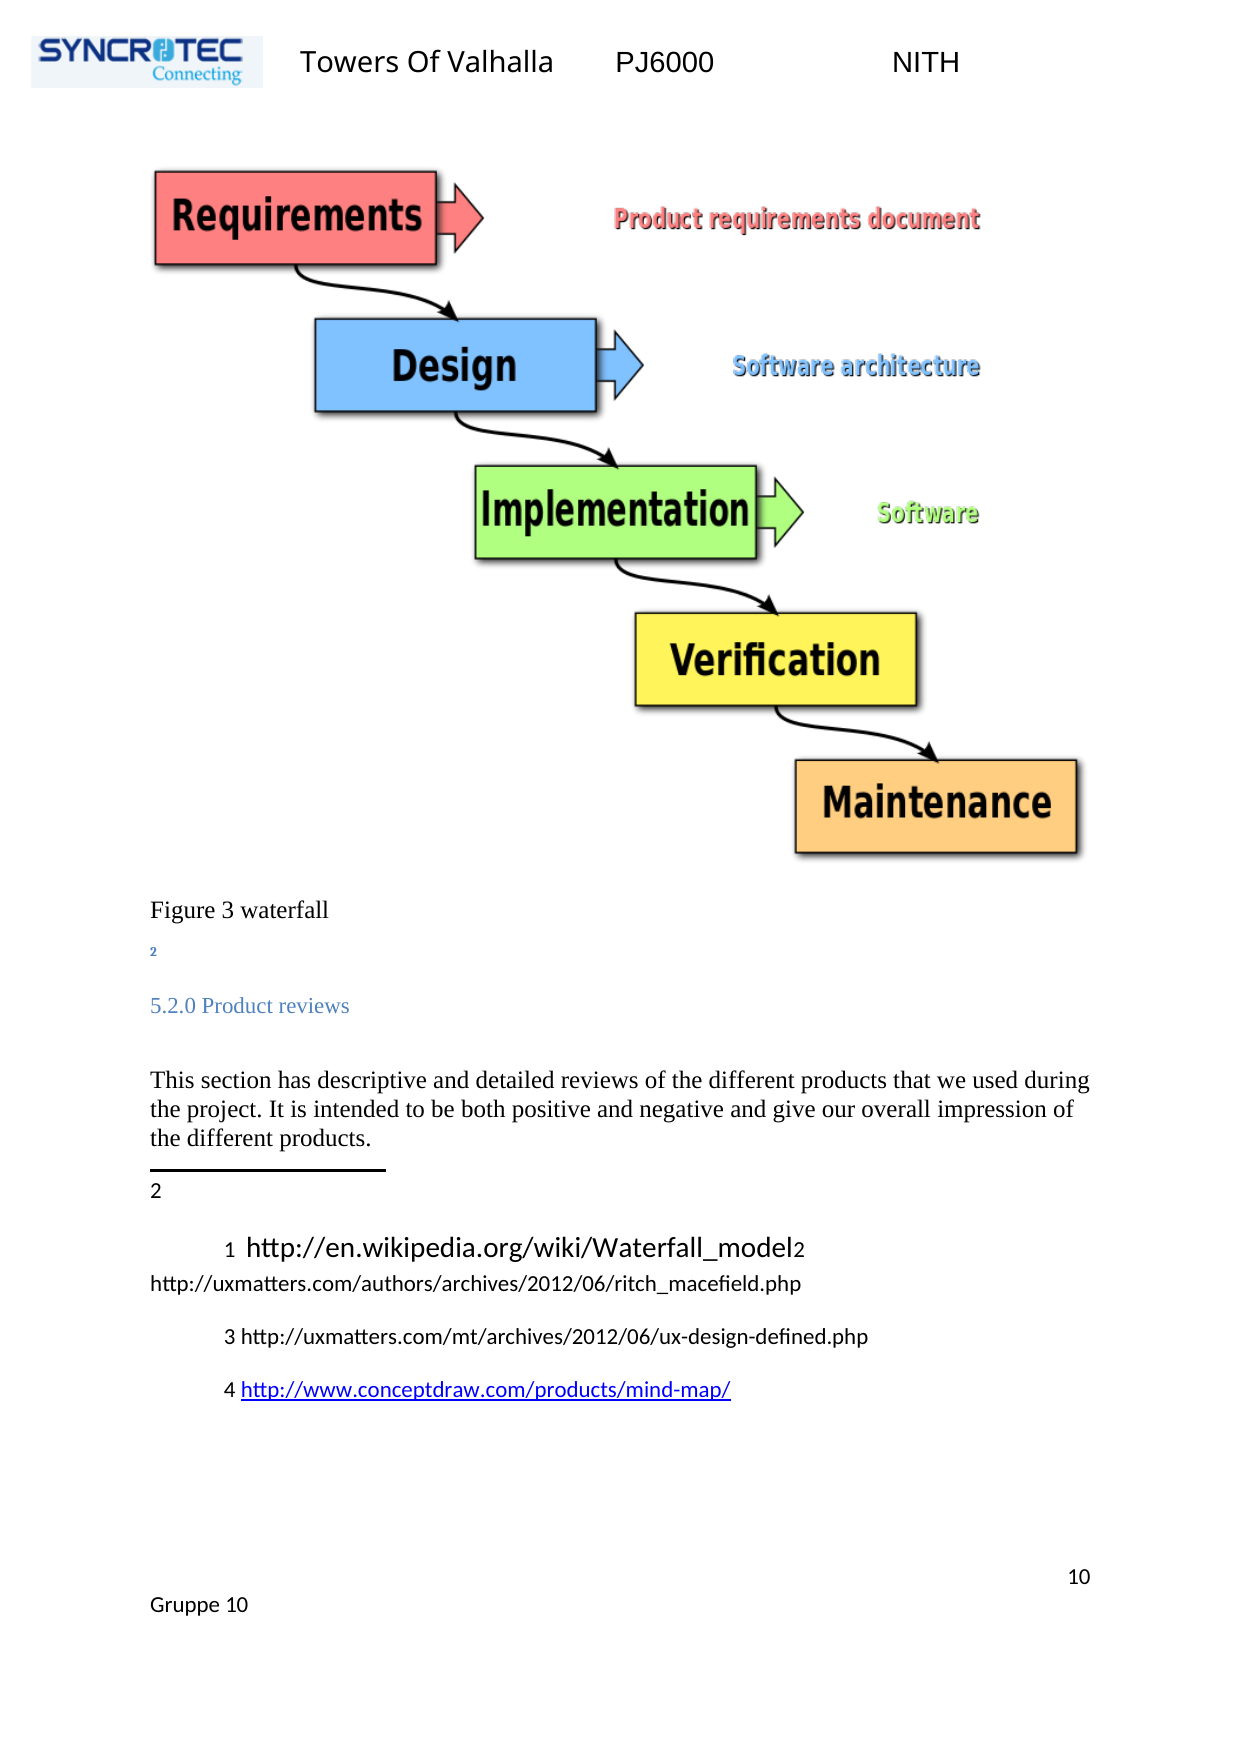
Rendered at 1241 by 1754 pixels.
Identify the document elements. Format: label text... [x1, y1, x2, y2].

picture [150, 161, 1091, 867]
text This section has descriptive and detailed reviews of the different products that we used during the project. It is intended to be both positive and negative and give our overall impression of the different products. [150, 1065, 1090, 1152]
text Figure 3 waterfall [150, 895, 1090, 924]
picture [31, 36, 263, 88]
subtitle 5.2.0 Product reviews [150, 992, 1090, 1018]
